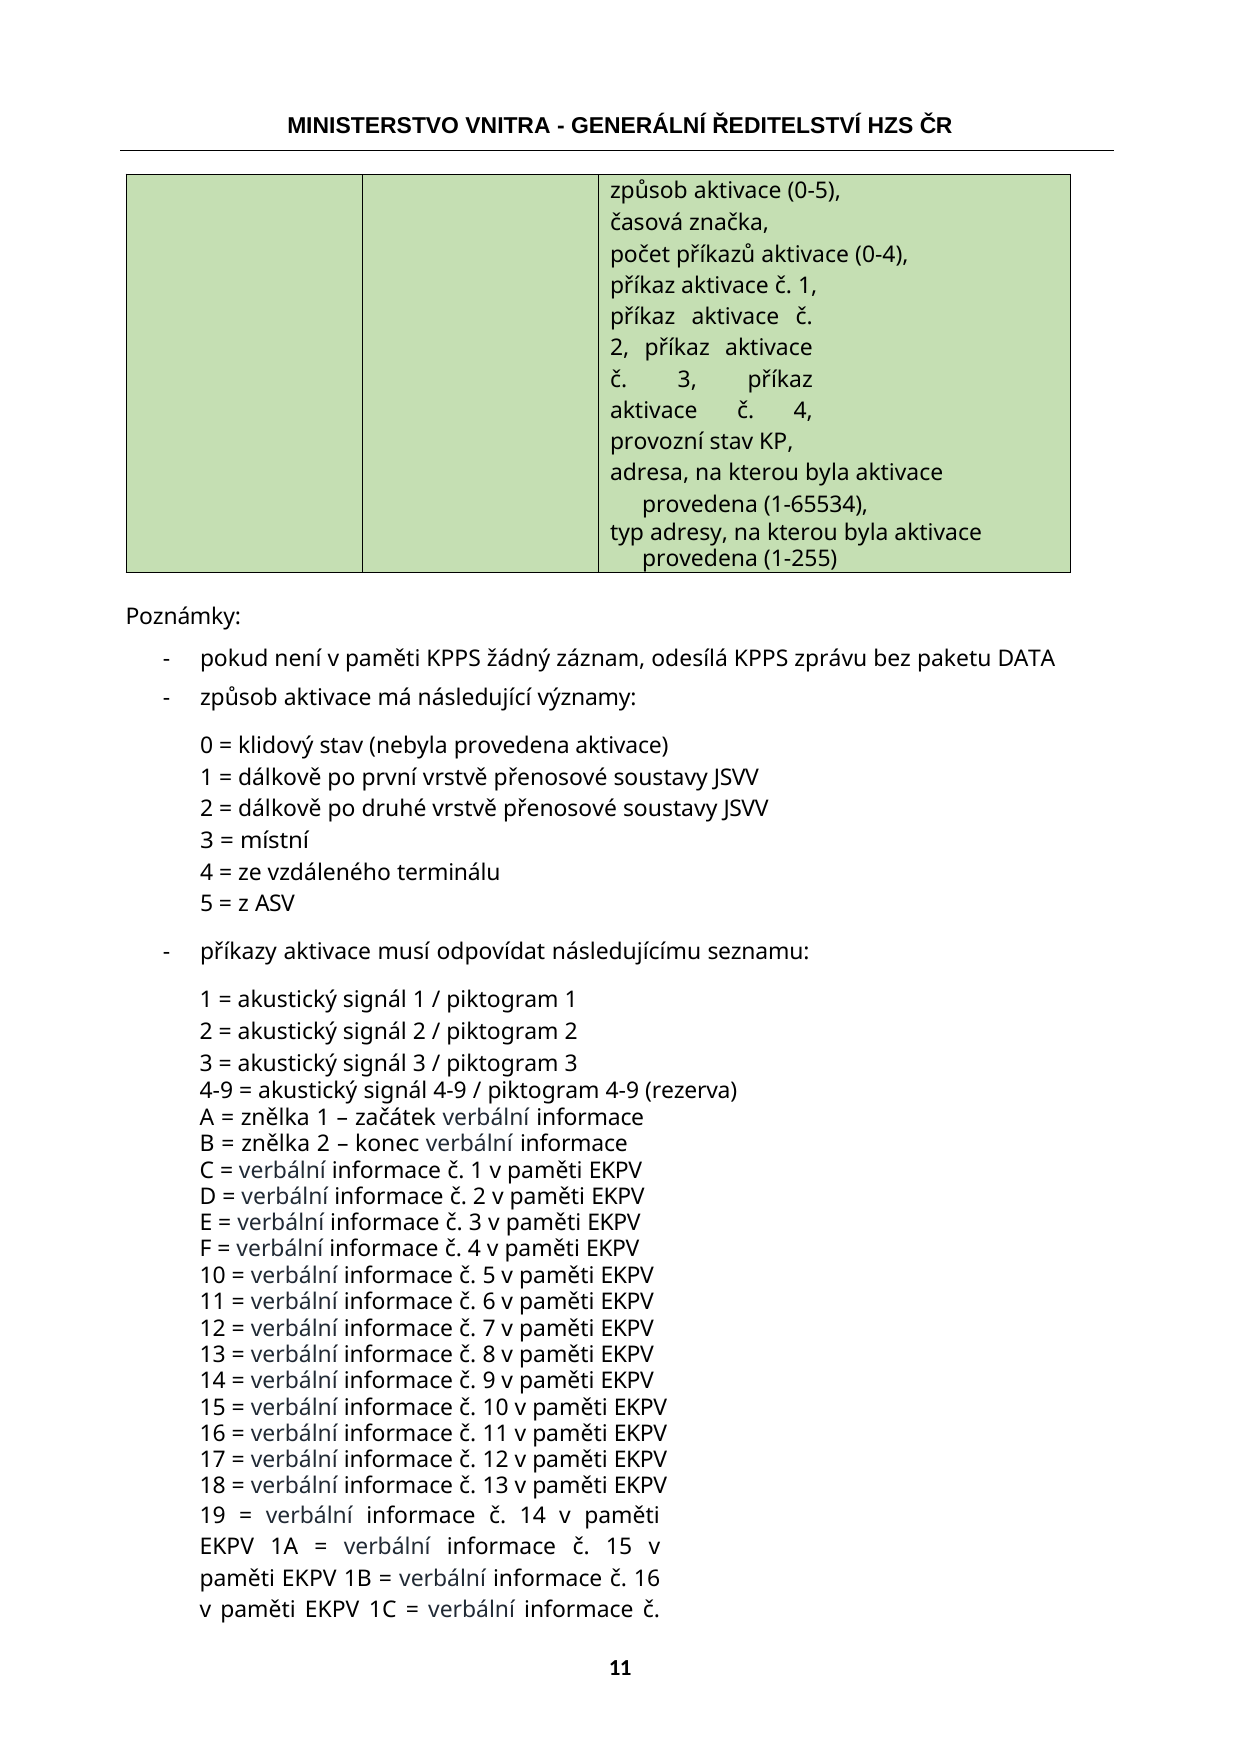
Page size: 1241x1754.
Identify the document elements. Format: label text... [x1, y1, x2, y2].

text E = verbální informace č. 3 v paměti EKPV [199, 1210, 1181, 1236]
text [199, 1499, 660, 1624]
text 5 = z ASV [200, 887, 1181, 918]
text 1 = dálkově po první vrstvě přenosové soustavy JSVV [200, 761, 1181, 792]
table_header způsob aktivace (0-5), časová značka, počet příkazů aktivace (0-4), příkaz aktivace č. 1, příkaz aktivace č. 2, příkaz aktivace č. 3, příkaz aktivace č. 4, provozní stav KP, adresa, na kterou byla aktivace provedena (1-65534), typ adresy, na kterou byla aktivace provedena (1-255) [599, 175, 1070, 572]
text 16 = verbální informace č. 11 v paměti EKPV [199, 1420, 1181, 1446]
list pokud není v paměti KPPS žádný záznam, odesílá KPPS zprávu bez paketu DATA [163, 642, 1181, 673]
text B = znělka 2 – konec verbální informace [199, 1131, 1181, 1157]
table_header [363, 175, 598, 572]
text 15 = verbální informace č. 10 v paměti EKPV [199, 1394, 1181, 1420]
list způsob aktivace má následující významy: [163, 681, 1181, 712]
text 2 = akustický signál 2 / piktogram 2 [199, 1015, 1181, 1046]
text 12 = verbální informace č. 7 v paměti EKPV [199, 1315, 1181, 1341]
text 2 = dálkově po druhé vrstvě přenosové soustavy JSVV [200, 792, 1181, 824]
text 13 = verbální informace č. 8 v paměti EKPV [199, 1341, 1181, 1367]
list příkazy aktivace musí odpovídat následujícímu seznamu: [163, 935, 1181, 966]
text F = verbální informace č. 4 v paměti EKPV [199, 1236, 1181, 1262]
text Poznámky: [125, 599, 1181, 631]
text 3 = akustický signál 3 / piktogram 3 [199, 1047, 1181, 1078]
text 0 = klidový stav (nebyla provedena aktivace) [200, 729, 1181, 760]
text 4-9 = akustický signál 4-9 / piktogram 4-9 (rezerva) [199, 1078, 1181, 1104]
text C = verbální informace č. 1 v paměti EKPV [199, 1157, 1181, 1183]
text A = znělka 1 – začátek verbální informace [199, 1104, 1181, 1131]
text 18 = verbální informace č. 13 v paměti EKPV [199, 1473, 1181, 1499]
text D = verbální informace č. 2 v paměti EKPV [199, 1183, 1181, 1210]
text 10 = verbální informace č. 5 v paměti EKPV [199, 1262, 1181, 1289]
table_header [127, 175, 362, 572]
text 17 = verbální informace č. 12 v paměti EKPV [199, 1447, 1181, 1473]
text 1 = akustický signál 1 / piktogram 1 [199, 983, 1181, 1015]
text 14 = verbální informace č. 9 v paměti EKPV [199, 1367, 1181, 1394]
text 3 = místní [200, 824, 1181, 856]
text 11 = verbální informace č. 6 v paměti EKPV [199, 1289, 1181, 1315]
text 4 = ze vzdáleného terminálu [200, 856, 1181, 887]
